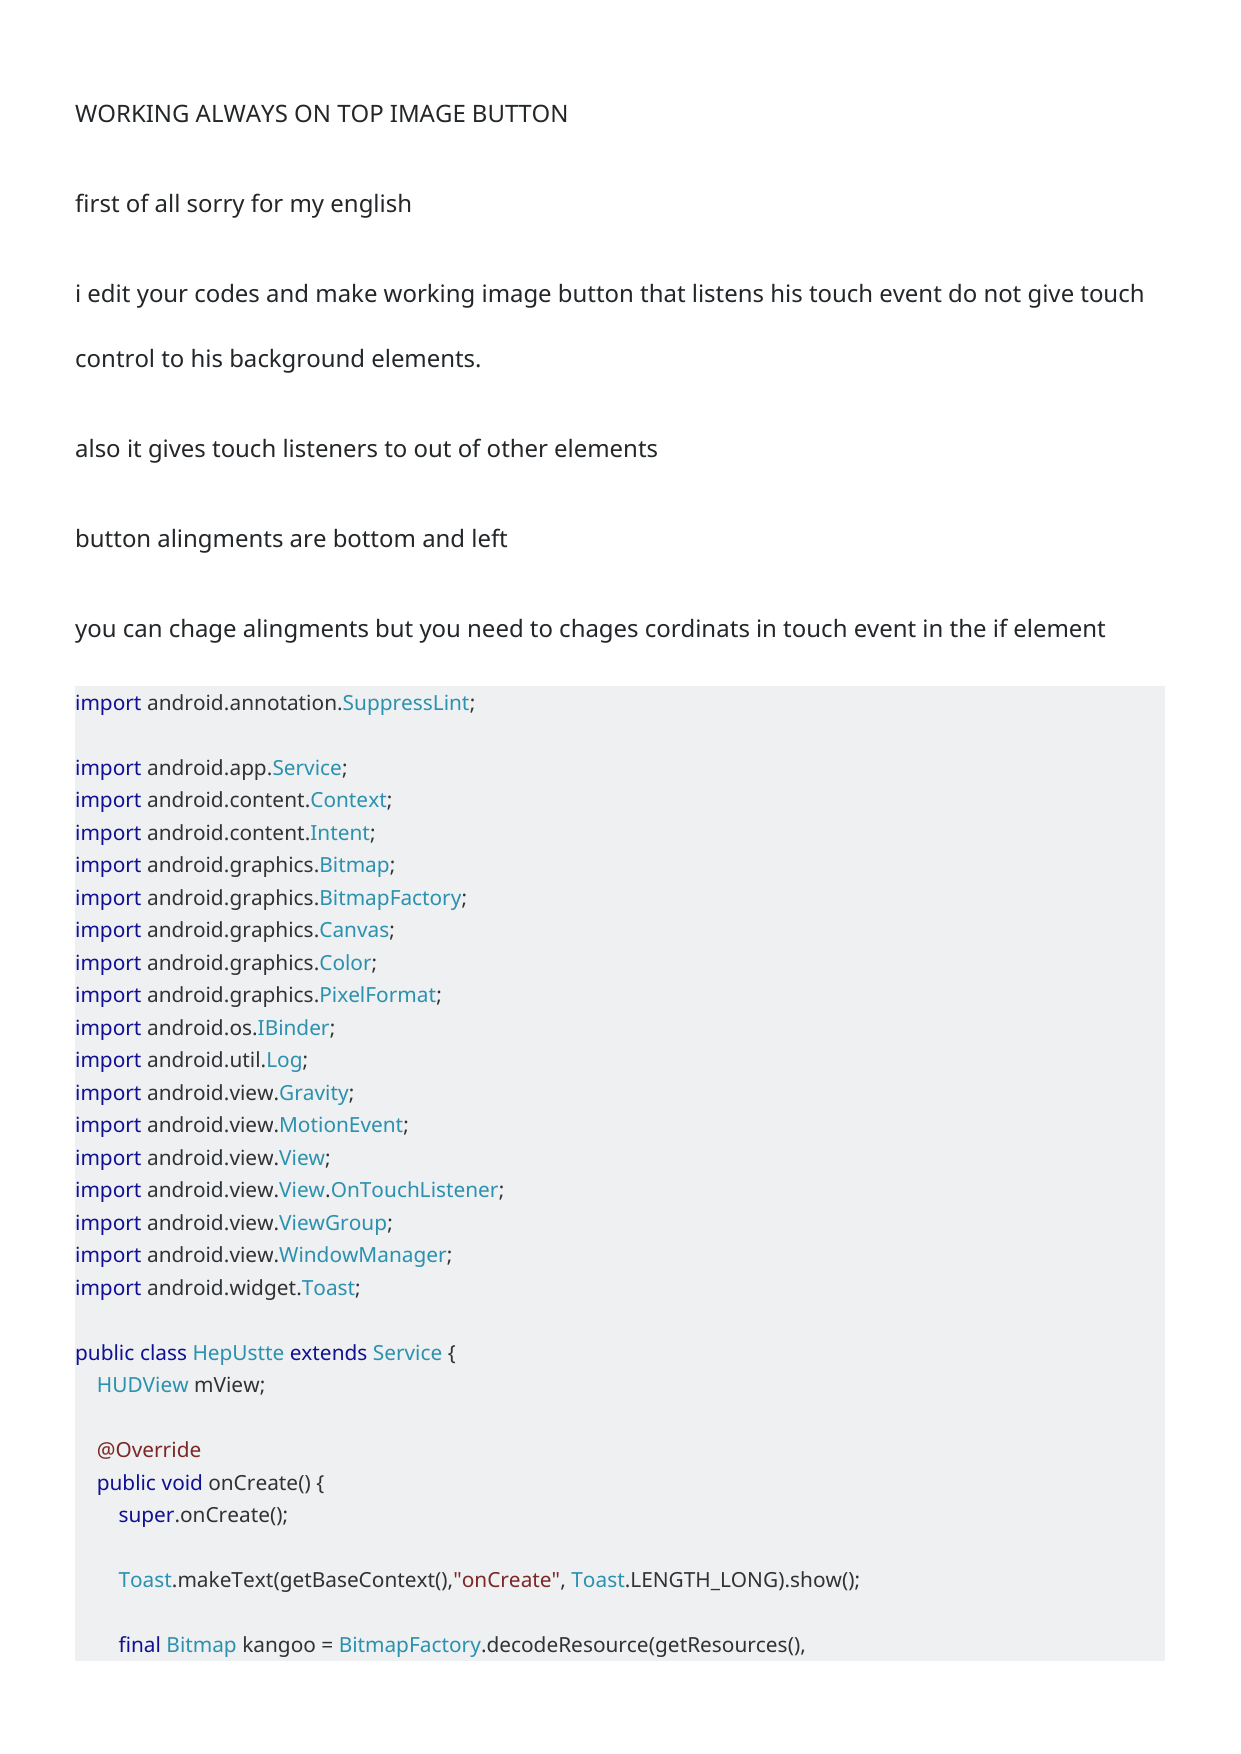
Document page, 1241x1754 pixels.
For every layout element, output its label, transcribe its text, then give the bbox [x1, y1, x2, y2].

text import android.util.Log; [75, 1043, 1165, 1076]
text import android.view.View.OnTouchListener; [75, 1173, 1165, 1206]
text button alingments are bottom and left [75, 506, 1165, 571]
text Toast.makeText(getBaseContext(),"onCreate", Toast.LENGTH_LONG).show(); [75, 1563, 1165, 1596]
text you can chage alingments but you need to chages cordinats in touch event in the if element [75, 596, 1165, 661]
text import android.view.View; [75, 1141, 1165, 1173]
text import android.view.Gravity; [75, 1076, 1165, 1108]
text import android.graphics.Color; [75, 946, 1165, 978]
text import android.annotation.SuppressLint; [75, 686, 1165, 718]
text super.onCreate(); [75, 1498, 1165, 1531]
text import android.app.Service; [75, 751, 1165, 783]
text final Bitmap kangoo = BitmapFactory.decodeResource(getResources(), [75, 1628, 1165, 1661]
text import android.graphics.BitmapFactory; [75, 881, 1165, 913]
text import android.graphics.PixelFormat; [75, 978, 1165, 1011]
text import android.os.IBinder; [75, 1011, 1165, 1043]
text first of all sorry for my english [75, 171, 1165, 236]
text import android.view.WindowManager; [75, 1238, 1165, 1271]
text i edit your codes and make working image button that listens his touch event do not give touch control to his background elements. [75, 261, 1165, 391]
text public void onCreate() { [75, 1466, 1165, 1498]
text @Override [75, 1433, 1165, 1466]
text import android.widget.Toast; [75, 1271, 1165, 1303]
text public class HepUstte extends Service { [75, 1336, 1165, 1368]
text import android.view.MotionEvent; [75, 1108, 1165, 1141]
text also it gives touch listeners to out of other elements [75, 416, 1165, 481]
text import android.graphics.Canvas; [75, 913, 1165, 946]
text HUDView mView; [75, 1368, 1165, 1401]
text import android.graphics.Bitmap; [75, 848, 1165, 881]
text import android.content.Context; [75, 783, 1165, 816]
text import android.view.ViewGroup; [75, 1206, 1165, 1238]
text WORKING ALWAYS ON TOP IMAGE BUTTON [75, 81, 1165, 146]
text import android.content.Intent; [75, 816, 1165, 848]
